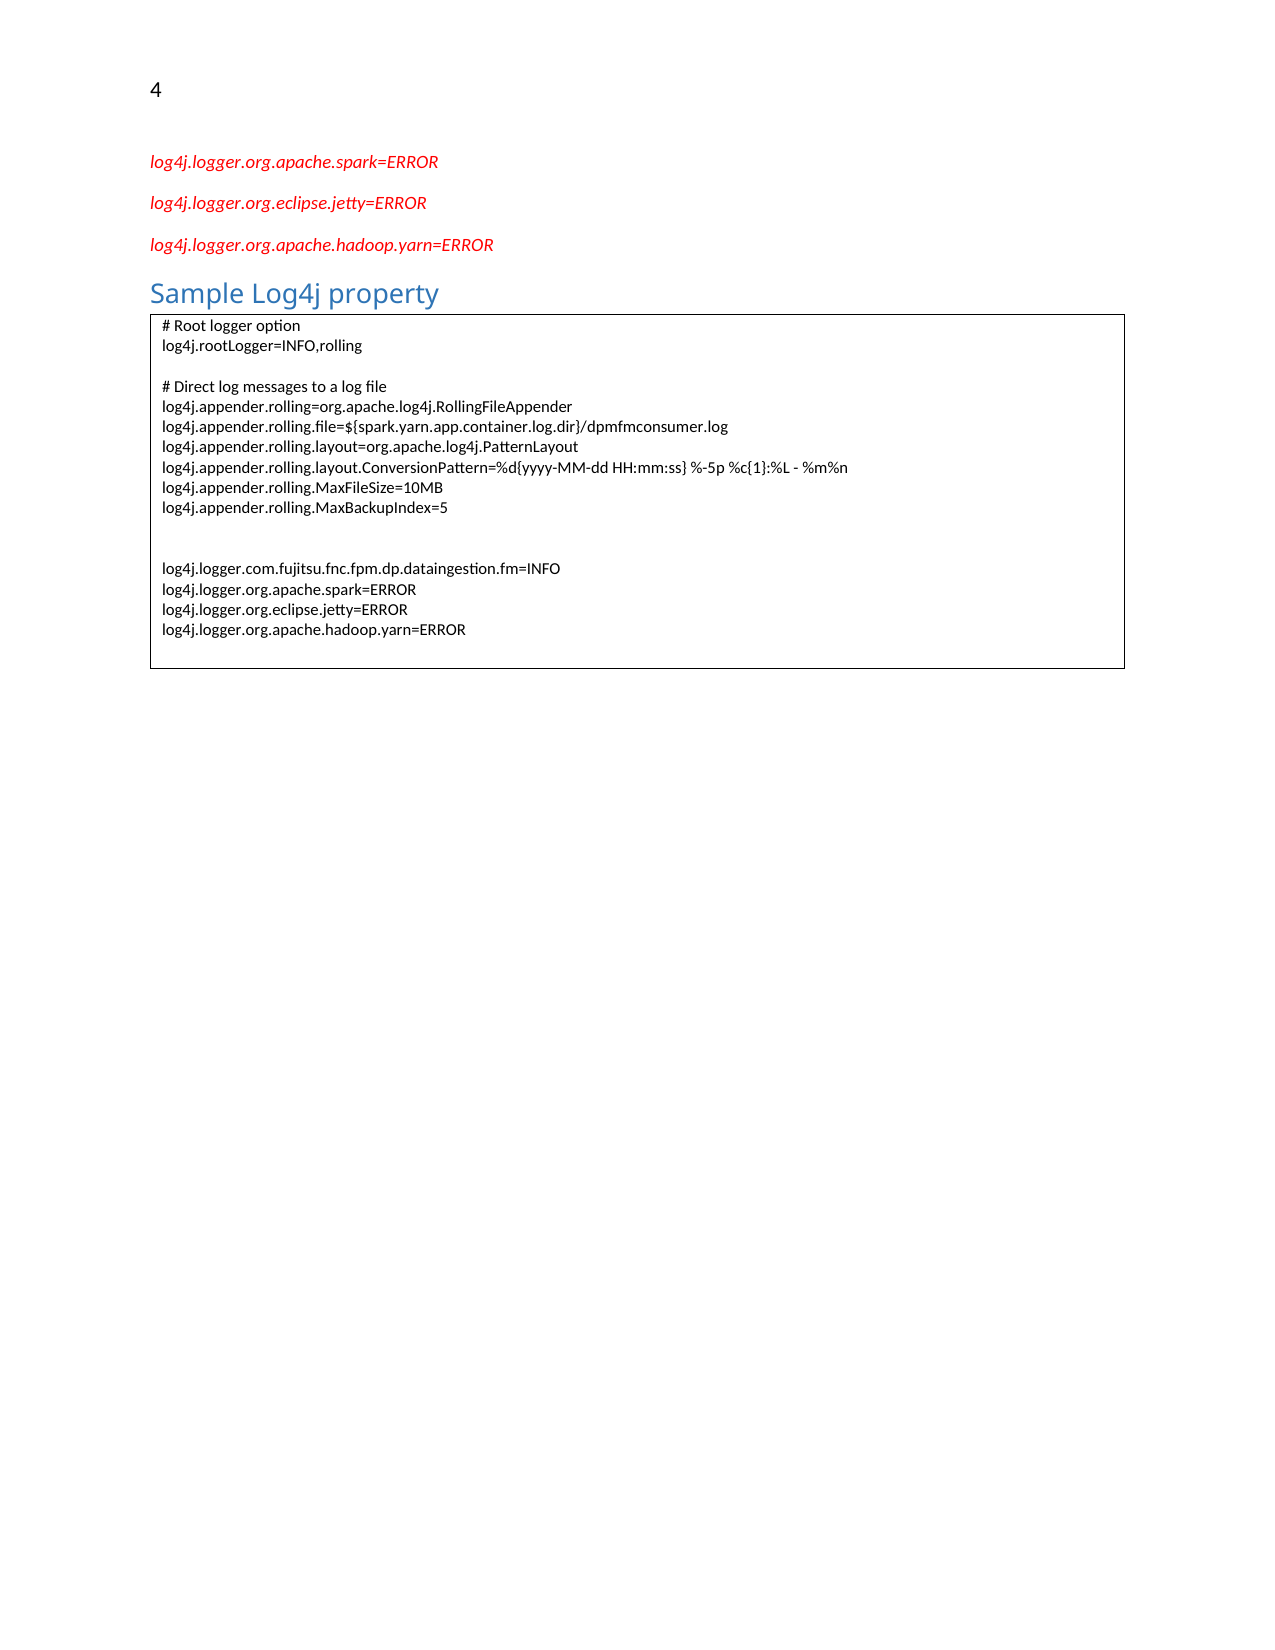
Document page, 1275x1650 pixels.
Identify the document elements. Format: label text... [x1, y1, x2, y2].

text log4j.logger.org.apache.spark=ERROR [150, 150, 1125, 173]
text log4j.logger.org.eclipse.jetty=ERROR [150, 191, 1125, 214]
subtitle Sample Log4j property [150, 274, 1125, 311]
text log4j.logger.org.apache.hadoop.yarn=ERROR [150, 233, 1125, 256]
table_header # Root logger option log4j.rootLogger=INFO,rolling # Direct log messages to a log file log4j.appender.rolling=org.apache.log4j.RollingFileAppender log4j.appender.rolling.file=${spark.yarn.app.container.log.dir}/dpmfmconsumer.log log4j.appender.rolling.layout=org.apache.log4j.PatternLayout log4j.appender.rolling.layout.ConversionPattern=%d{yyyy-MM-dd HH:mm:ss} %-5p %c{1}:%L - %m%n log4j.appender.rolling.MaxFileSize=10MB log4j.appender.rolling.MaxBackupIndex=5 log4j.logger.com.fujitsu.fnc.fpm.dp.dataingestion.fm=INFO log4j.logger.org.apache.spark=ERROR log4j.logger.org.eclipse.jetty=ERROR log4j.logger.org.apache.hadoop.yarn=ERROR [151, 315, 1124, 668]
